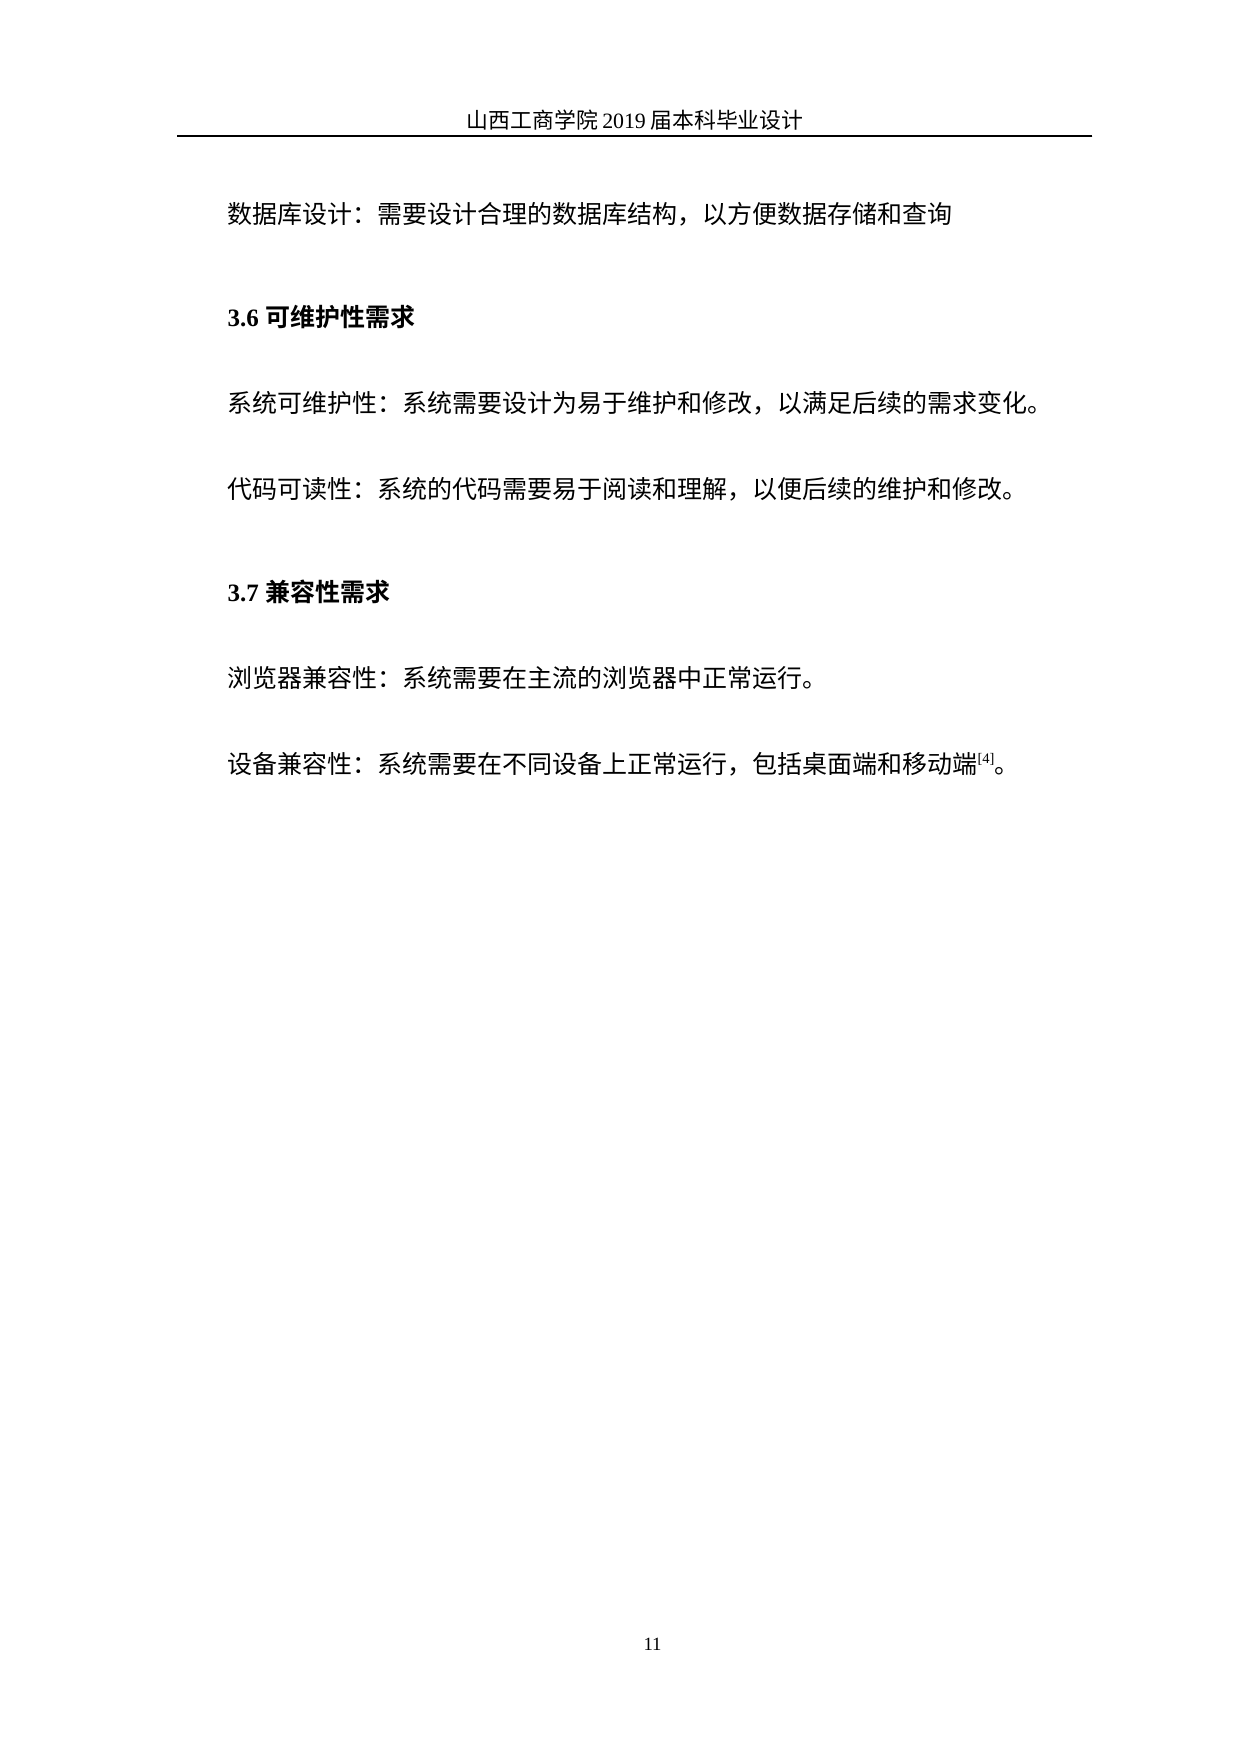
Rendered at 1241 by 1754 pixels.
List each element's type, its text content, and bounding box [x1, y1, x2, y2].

text 数据库设计：需要设计合理的数据库结构，以方便数据存储和查询 [177, 178, 1092, 246]
text 3.7 兼容性需求 [177, 557, 1092, 624]
text 设备兼容性：系统需要在不同设备上正常运行，包括桌面端和移动端[4]。 [177, 729, 1092, 797]
text 系统可维护性：系统需要设计为易于维护和修改，以满足后续的需求变化。 [177, 368, 1092, 436]
text 3.6 可维护性需求 [177, 282, 1092, 349]
text 浏览器兼容性：系统需要在主流的浏览器中正常运行。 [177, 643, 1092, 711]
text 代码可读性：系统的代码需要易于阅读和理解，以便后续的维护和修改。 [177, 454, 1092, 522]
